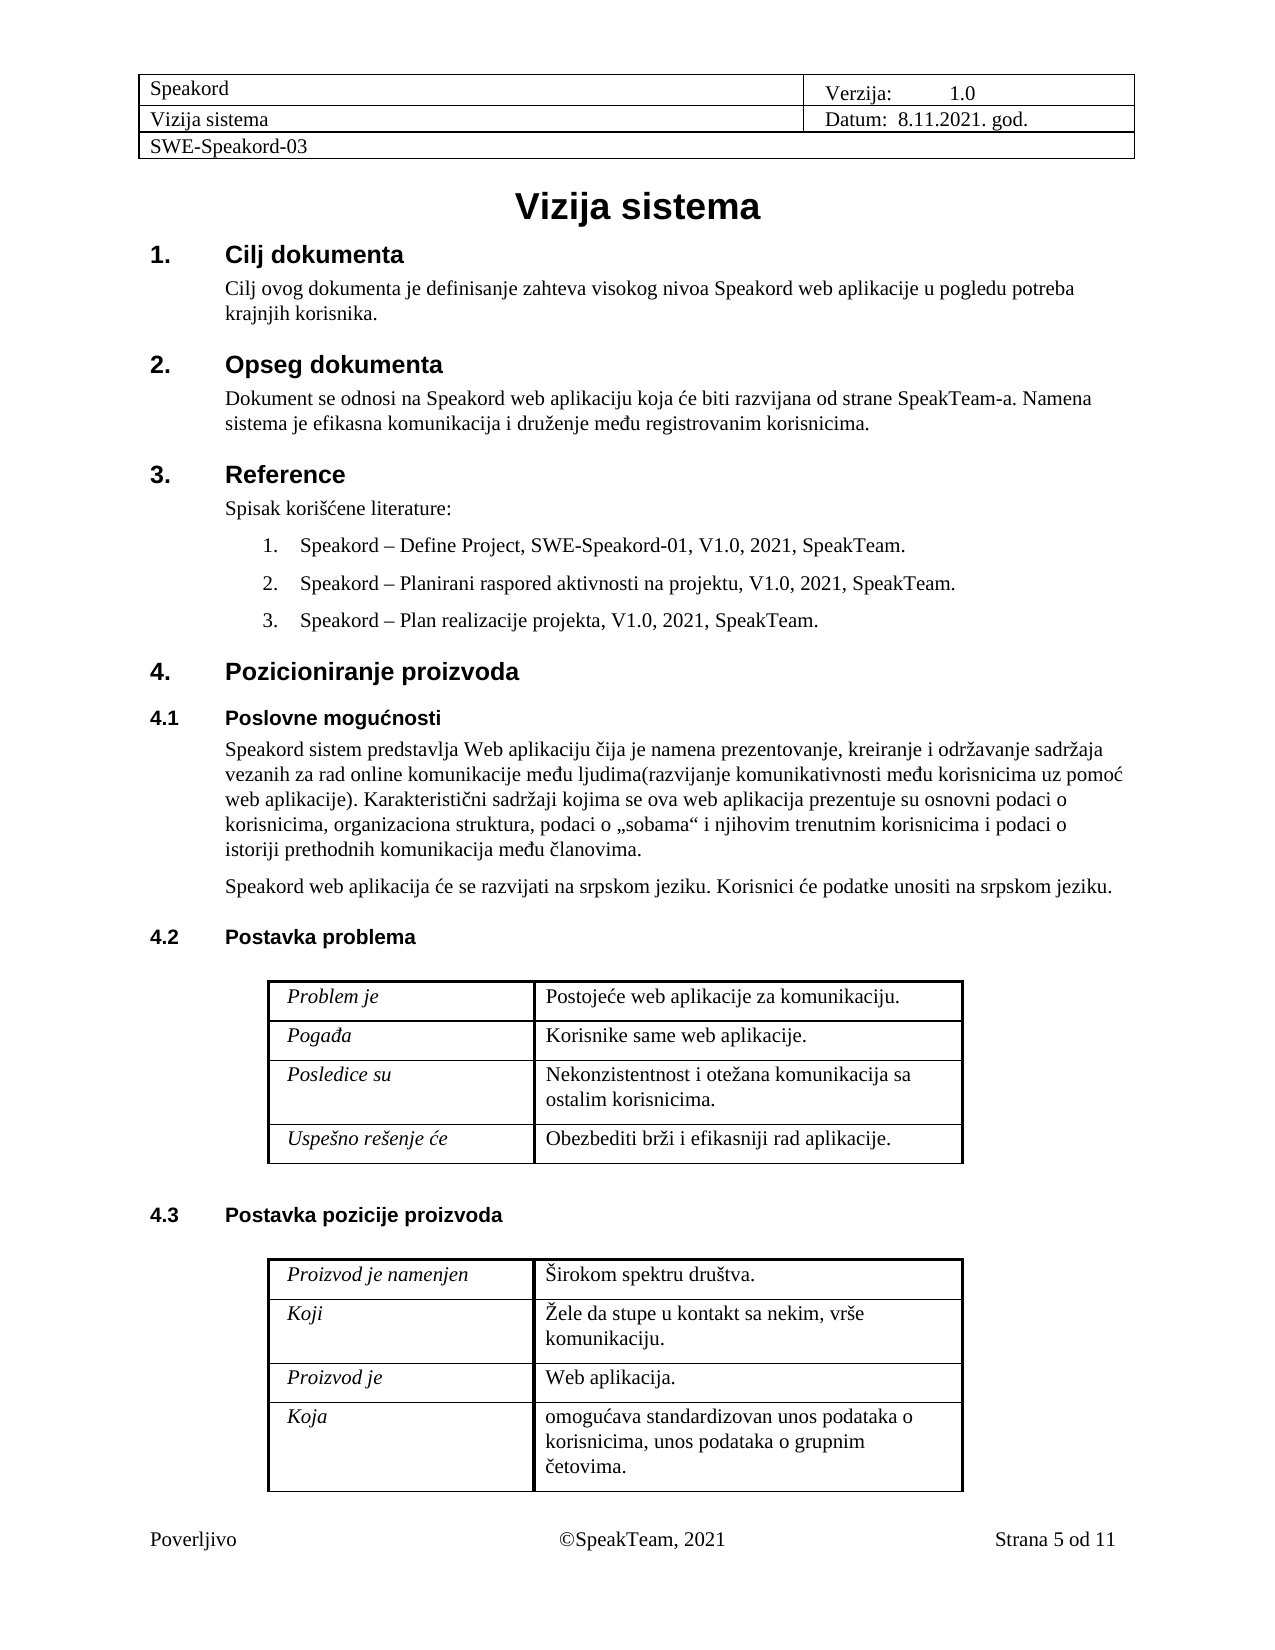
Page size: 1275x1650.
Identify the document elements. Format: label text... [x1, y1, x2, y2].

text Speakord sistem predstavlja Web aplikaciju čija je namena prezentovanje, kreiranje i održavanje sadržaja vezanih za rad online komunikacije među ljudima(razvijanje komunikativnosti među korisnicima uz pomoć web aplikacije). Karakteristični sadržaji kojima se ova web aplikacija prezentuje su osnovni podaci o korisnicima, organizaciona struktura, podaci o „sobama“ i njihovim trenutnim korisnicima i podaci o istoriji prethodnih komunikacija među članovima. [225, 736, 1125, 861]
table_header Širokom spektru društva. [536, 1261, 961, 1298]
text Cilj ovog dokumenta je definisanje zahteva visokog nivoa Speakord web aplikacije u pogledu potreba krajnjih korisnika. [225, 275, 1125, 325]
table_cell Uspešno rešenje će [270, 1125, 533, 1163]
subtitle Pozicioniranje proizvoda [150, 657, 1125, 686]
table_cell Korisnike same web aplikacije. [536, 1022, 961, 1059]
title Vizija sistema [150, 184, 1125, 227]
text Dokument se odnosi na Speakord web aplikaciju koja će biti razvijana od strane SpeakTeam-a. Namena sistema je efikasna komunikacija i druženje među registrovanim korisnicima. [225, 385, 1125, 435]
table_header Problem je [270, 983, 533, 1020]
subtitle Postavka pozicije proizvoda [150, 1202, 1125, 1227]
table_cell omogućava standardizovan unos podataka o korisnicima, unos podataka o grupnim četovima. [536, 1403, 961, 1491]
table_cell Web aplikacija. [536, 1364, 961, 1402]
text Spisak korišćene literature: [225, 495, 1125, 520]
subtitle Reference [150, 460, 1125, 488]
table_cell Pogađa [270, 1022, 533, 1059]
subtitle Opseg dokumenta [150, 350, 1125, 378]
table_header Proizvod je namenjen [270, 1261, 532, 1298]
table_cell Koja [270, 1403, 532, 1491]
list Speakord – Planirani raspored aktivnosti na projektu, V1.0, 2021, SpeakTeam. [262, 570, 1125, 595]
list Speakord – Define Project, SWE-Speakord-01, V1.0, 2021, SpeakTeam. [262, 532, 1125, 557]
table_header Postojeće web aplikacije za komunikaciju. [536, 983, 961, 1020]
table_cell Koji [270, 1300, 532, 1363]
table_cell Proizvod je [270, 1364, 532, 1402]
table_cell Posledice su [270, 1061, 533, 1123]
subtitle Cilj dokumenta [150, 240, 1125, 268]
subtitle Postavka problema [150, 923, 1125, 948]
table_cell Žele da stupe u kontakt sa nekim, vrše komunikaciju. [536, 1300, 961, 1363]
table_cell Nekonzistentnost i otežana komunikacija sa ostalim korisnicima. [536, 1061, 961, 1123]
text Speakord web aplikacija će se razvijati na srpskom jeziku. Korisnici će podatke unositi na srpskom jeziku. [225, 873, 1125, 898]
table_cell Obezbediti brži i efikasniji rad aplikacije. [536, 1125, 961, 1163]
list Speakord – Plan realizacije projekta, V1.0, 2021, SpeakTeam. [262, 607, 1125, 632]
subtitle Poslovne mogućnosti [150, 705, 1125, 730]
